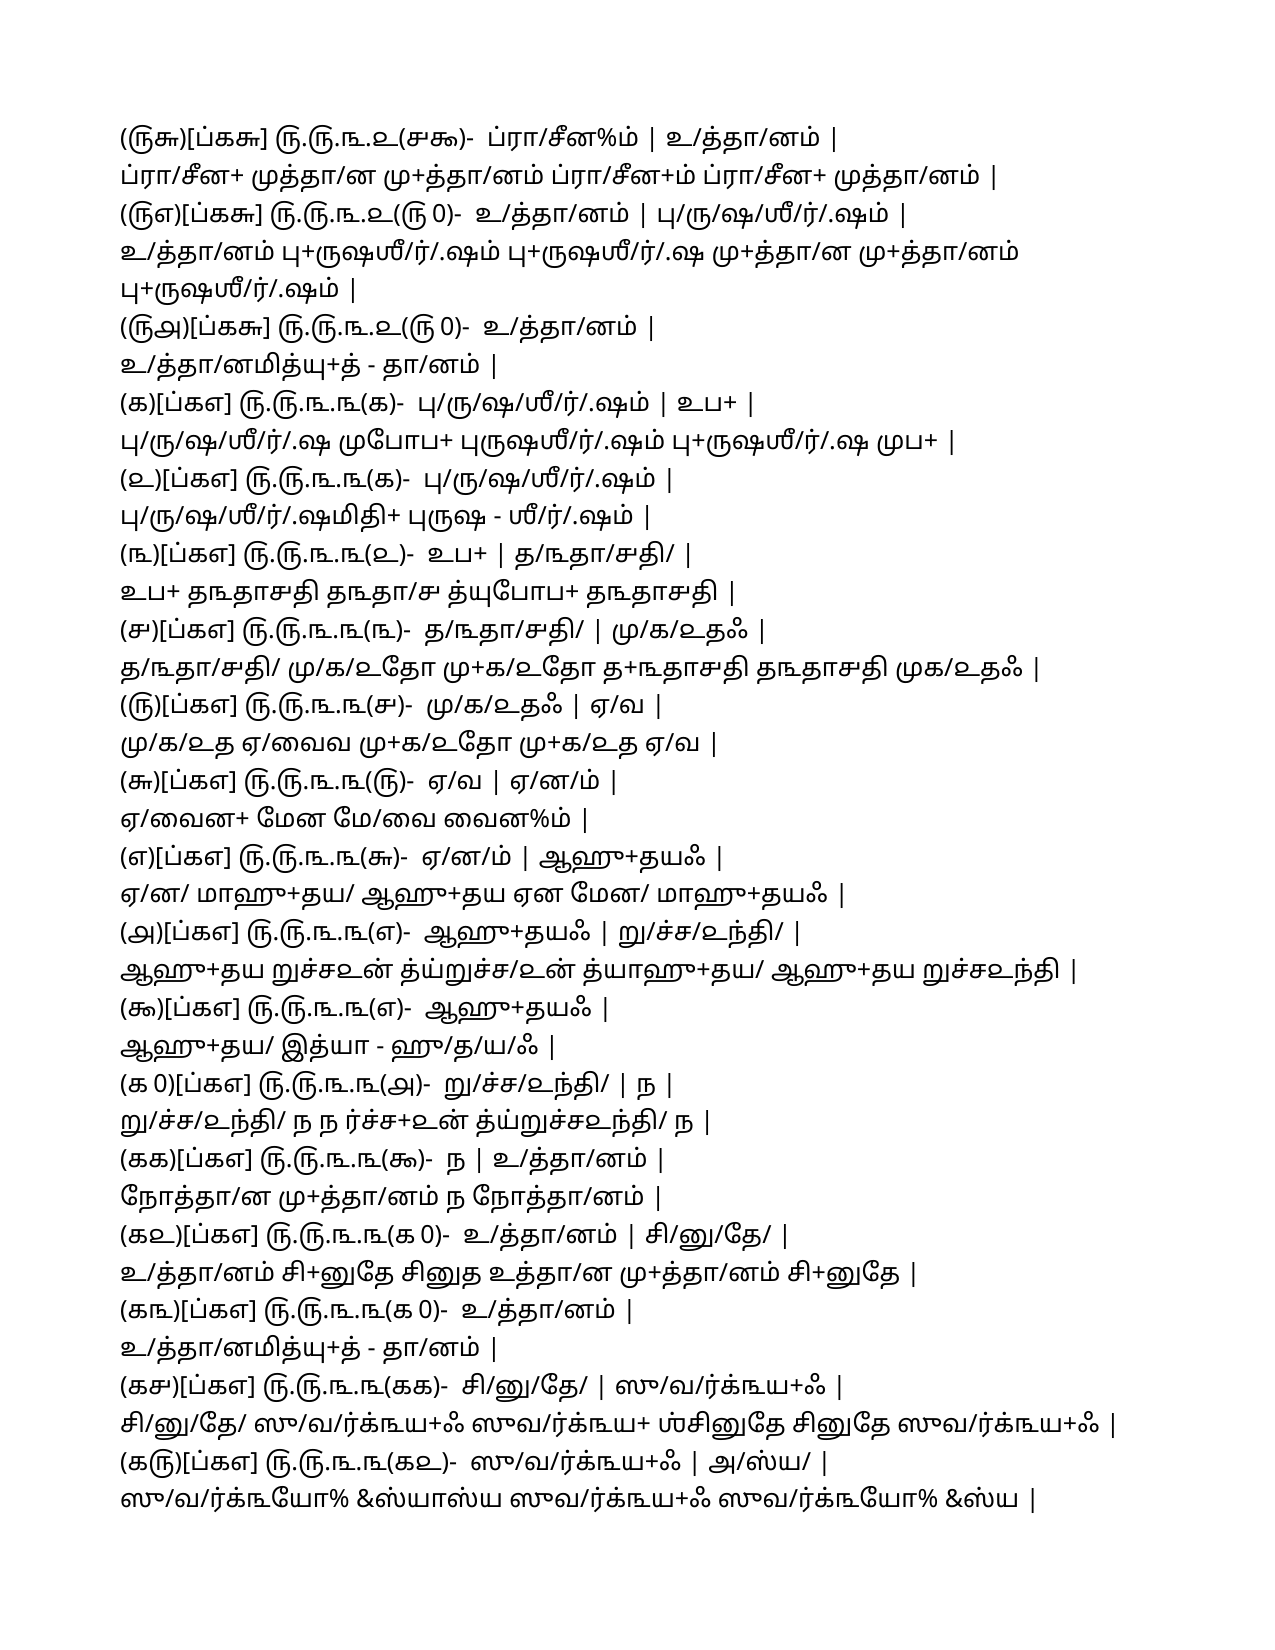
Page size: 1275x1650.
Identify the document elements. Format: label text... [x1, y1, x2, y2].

text ஏ/வைன+ மேன மே/வை வைன%ம் | [120, 801, 1200, 837]
text உ/த்தா/னமித்யு+த் - தா/னம் | [120, 347, 1200, 383]
text (௧)[ப்௧௭] ௫.௫.௩.௩(௧)- பு/ரு/ஷ/ஶீ/ர்/.ஷம் | உப+ | [120, 384, 1200, 421]
text மு/க/௨த ஏ/வைவ மு+க/௨தோ மு+க/௨த ஏ/வ | [120, 725, 1200, 761]
text சி/னு/தே/ ஸு/வ/ர்க்௩ய+ஃ ஸுவ/ர்க்௩ய+ ஶ்சினுதே சினுதே ஸுவ/ர்க்௩ய+ஃ | [120, 1406, 1200, 1442]
text (௧௪)[ப்௧௭] ௫.௫.௩.௩(௧௧)- சி/னு/தே/ | ஸு/வ/ர்க்௩ய+ஃ | [120, 1368, 1200, 1404]
text (௧௧)[ப்௧௭] ௫.௫.௩.௩(௯)- ந | உ/த்தா/னம் | [120, 1141, 1200, 1177]
text ப்ரா/சீன+ முத்தா/ன மு+த்தா/னம் ப்ரா/சீன+ம் ப்ரா/சீன+ முத்தா/னம் | [120, 158, 1200, 194]
text (௯)[ப்௧௭] ௫.௫.௩.௩(௭)- ஆஹு+தயஃ | [120, 989, 1200, 1026]
text நோத்தா/ன மு+த்தா/னம் ந நோத்தா/னம் | [120, 1179, 1200, 1215]
text உ/த்தா/னம் பு+ருஷஶீ/ர்/.ஷம் பு+ருஷஶீ/ர்/.ஷ மு+த்தா/ன மு+த்தா/னம் பு+ருஷஶீ/ர்/.ஷம் | [120, 233, 1200, 307]
text ஸு/வ/ர்க்௩யோ% &ஸ்யாஸ்ய ஸுவ/ர்க்௩ய+ஃ ஸுவ/ர்க்௩யோ% &ஸ்ய | [120, 1481, 1200, 1517]
text (௧௨)[ப்௧௭] ௫.௫.௩.௩(௧0)- உ/த்தா/னம் | சி/னு/தே/ | [120, 1216, 1200, 1252]
text பு/ரு/ஷ/ஶீ/ர்/.ஷமிதி+ புருஷ - ஶீ/ர்/.ஷம் | [120, 498, 1200, 534]
text (௨)[ப்௧௭] ௫.௫.௩.௩(௧)- பு/ரு/ஷ/ஶீ/ர்/.ஷம் | [120, 460, 1200, 496]
text (௩)[ப்௧௭] ௫.௫.௩.௩(௨)- உப+ | த/௩தா/௪தி/ | [120, 536, 1200, 572]
text (௭)[ப்௧௭] ௫.௫.௩.௩(௬)- ஏ/ன/ம் | ஆஹு+தயஃ | [120, 838, 1200, 874]
text (௪)[ப்௧௭] ௫.௫.௩.௩(௩)- த/௩தா/௪தி/ | மு/க/௨தஃ | [120, 611, 1200, 647]
text (௫)[ப்௧௭] ௫.௫.௩.௩(௪)- மு/க/௨தஃ | ஏ/வ | [120, 687, 1200, 723]
text (௬)[ப்௧௭] ௫.௫.௩.௩(௫)- ஏ/வ | ஏ/ன/ம் | [120, 763, 1200, 799]
text (௧௫)[ப்௧௭] ௫.௫.௩.௩(௧௨)- ஸு/வ/ர்க்௩ய+ஃ | அ/ஸ்ய/ | [120, 1443, 1200, 1479]
text உப+ த௩தா௪தி த௩தா/௪ த்யுபோப+ த௩தா௪தி | [120, 574, 1200, 610]
text த/௩தா/௪தி/ மு/க/௨தோ மு+க/௨தோ த+௩தா௪தி த௩தா௪தி முக/௨தஃ | [120, 649, 1200, 685]
text உ/த்தா/னம் சி+னுதே சினுத உத்தா/ன மு+த்தா/னம் சி+னுதே | [120, 1254, 1200, 1290]
text (௧0)[ப்௧௭] ௫.௫.௩.௩(௮)- று/ச்ச/௨ந்தி/ | ந | [120, 1065, 1200, 1101]
text உ/த்தா/னமித்யு+த் - தா/னம் | [120, 1330, 1200, 1366]
text று/ச்ச/௨ந்தி/ ந ந ர்ச்ச+௨ன் த்ய்றுச்ச௨ந்தி/ ந | [120, 1103, 1200, 1139]
text (௧௩)[ப்௧௭] ௫.௫.௩.௩(௧0)- உ/த்தா/னம் | [120, 1292, 1200, 1328]
text ஏ/ன/ மாஹு+தய/ ஆஹு+தய ஏன மேன/ மாஹு+தயஃ | [120, 876, 1200, 912]
text (௫௭)[ப்௧௬] ௫.௫.௩.௨(௫0)- உ/த்தா/னம் | பு/ரு/ஷ/ஶீ/ர்/.ஷம் | [120, 196, 1200, 232]
text (௮)[ப்௧௭] ௫.௫.௩.௩(௭)- ஆஹு+தயஃ | று/ச்ச/௨ந்தி/ | [120, 914, 1200, 950]
text ஆஹு+தய றுச்ச௨ன் த்ய்றுச்ச/௨ன் த்யாஹு+தய/ ஆஹு+தய றுச்ச௨ந்தி | [120, 952, 1200, 988]
text ஆஹு+தய/ இத்யா - ஹு/த/ய/ஃ | [120, 1027, 1200, 1063]
text (௫௮)[ப்௧௬] ௫.௫.௩.௨(௫0)- உ/த்தா/னம் | [120, 309, 1200, 345]
text (௫௬)[ப்௧௬] ௫.௫.௩.௨(௪௯)- ப்ரா/சீன%ம் | உ/த்தா/னம் | [120, 120, 1200, 156]
text பு/ரு/ஷ/ஶீ/ர்/.ஷ முபோப+ புருஷஶீ/ர்/.ஷம் பு+ருஷஶீ/ர்/.ஷ முப+ | [120, 422, 1200, 458]
